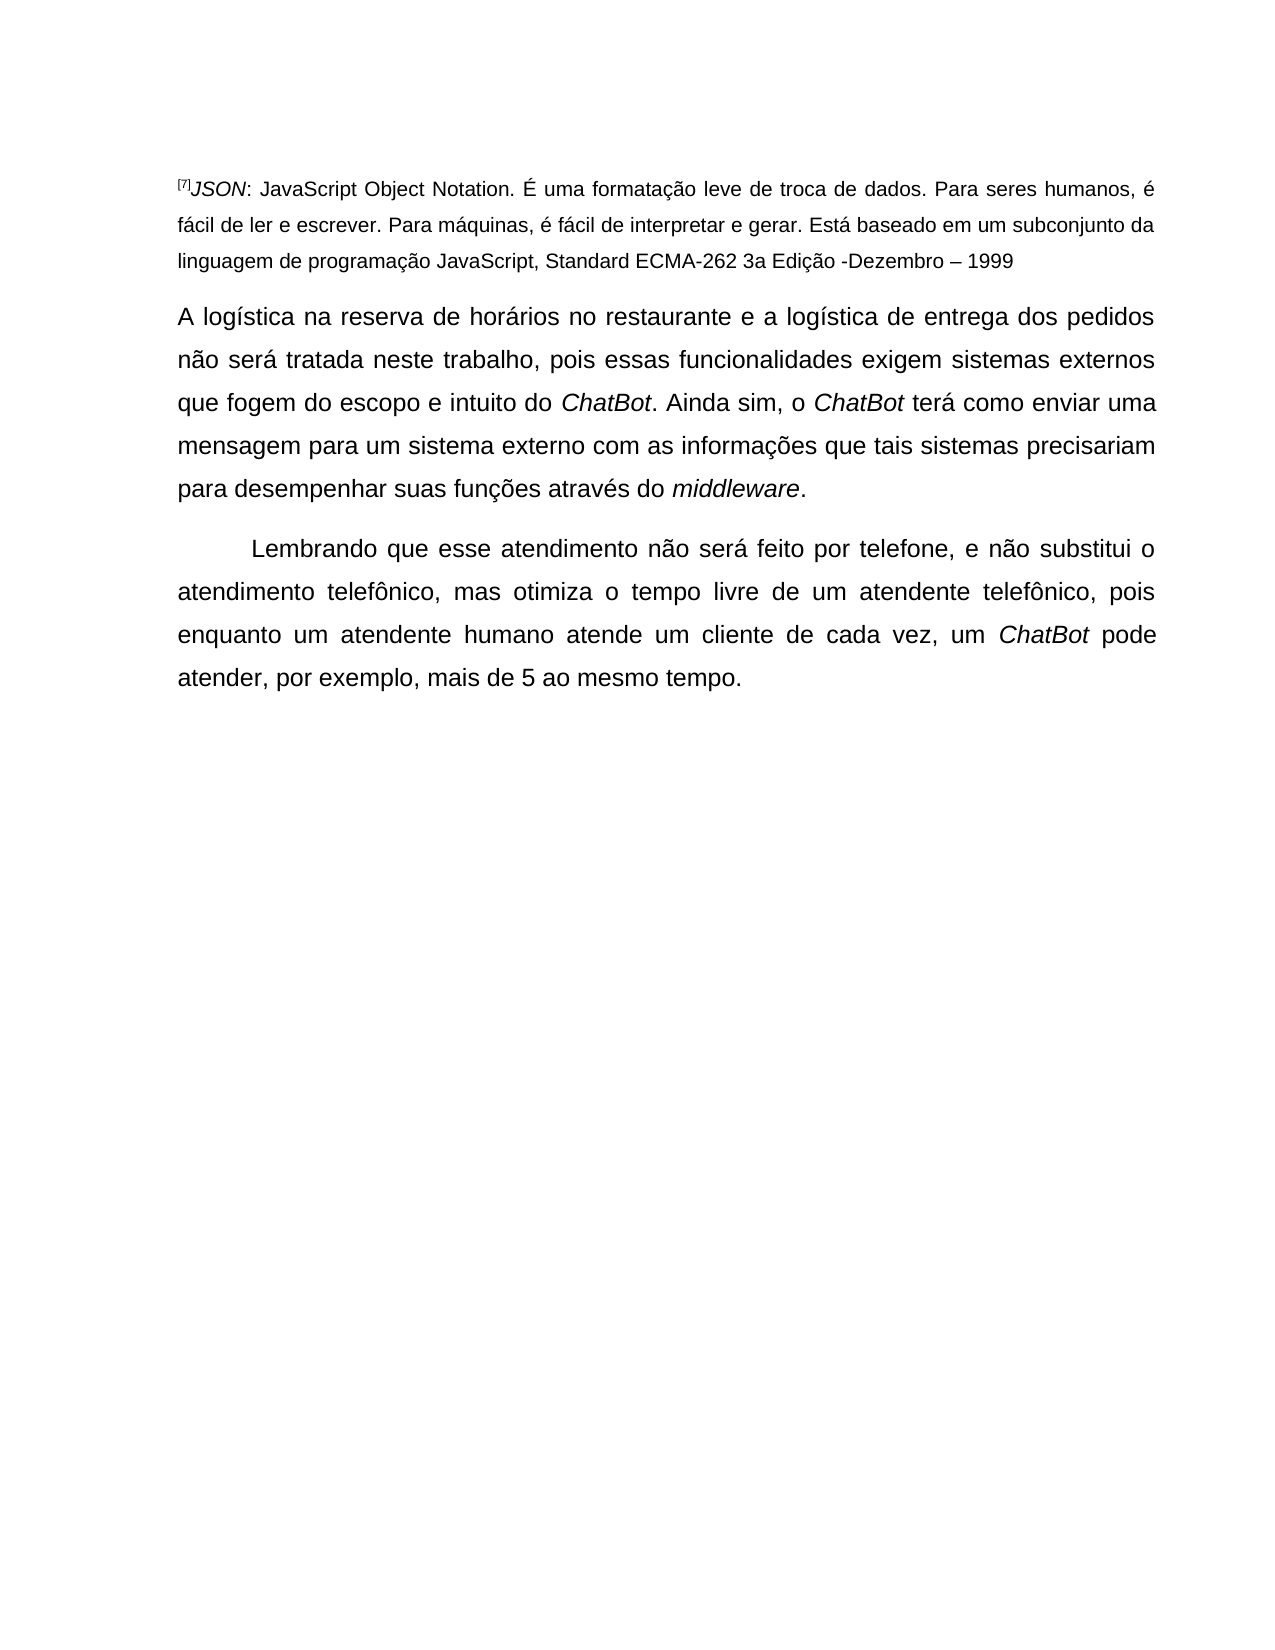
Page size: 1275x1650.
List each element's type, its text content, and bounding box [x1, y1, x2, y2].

text [7]JSON: JavaScript Object Notation. É uma formatação leve de troca de dados. Para seres humanos, é fácil de ler e escrever. Para máquinas, é fácil de interpretar e gerar. Está baseado em um subconjunto da linguagem de programação JavaScript, Standard ECMA-262 3a Edição -Dezembro – 1999 [177, 177, 1157, 273]
text Lembrando que esse atendimento não será feito por telefone, e não substitui o atendimento telefônico, mas otimiza o tempo livre de um atendente telefônico, pois enquanto um atendente humano atende um cliente de cada vez, um ChatBot pode atender, por exemplo, mais de 5 ao mesmo tempo. [177, 534, 1157, 692]
text A logística na reserva de horários no restaurante e a logística de entrega dos pedidos não será tratada neste trabalho, pois essas funcionalidades exigem sistemas externos que fogem do escopo e intuito do ChatBot. Ainda sim, o ChatBot terá como enviar uma mensagem para um sistema externo com as informações que tais sistemas precisariam para desempenhar suas funções através do middleware. [177, 302, 1157, 503]
